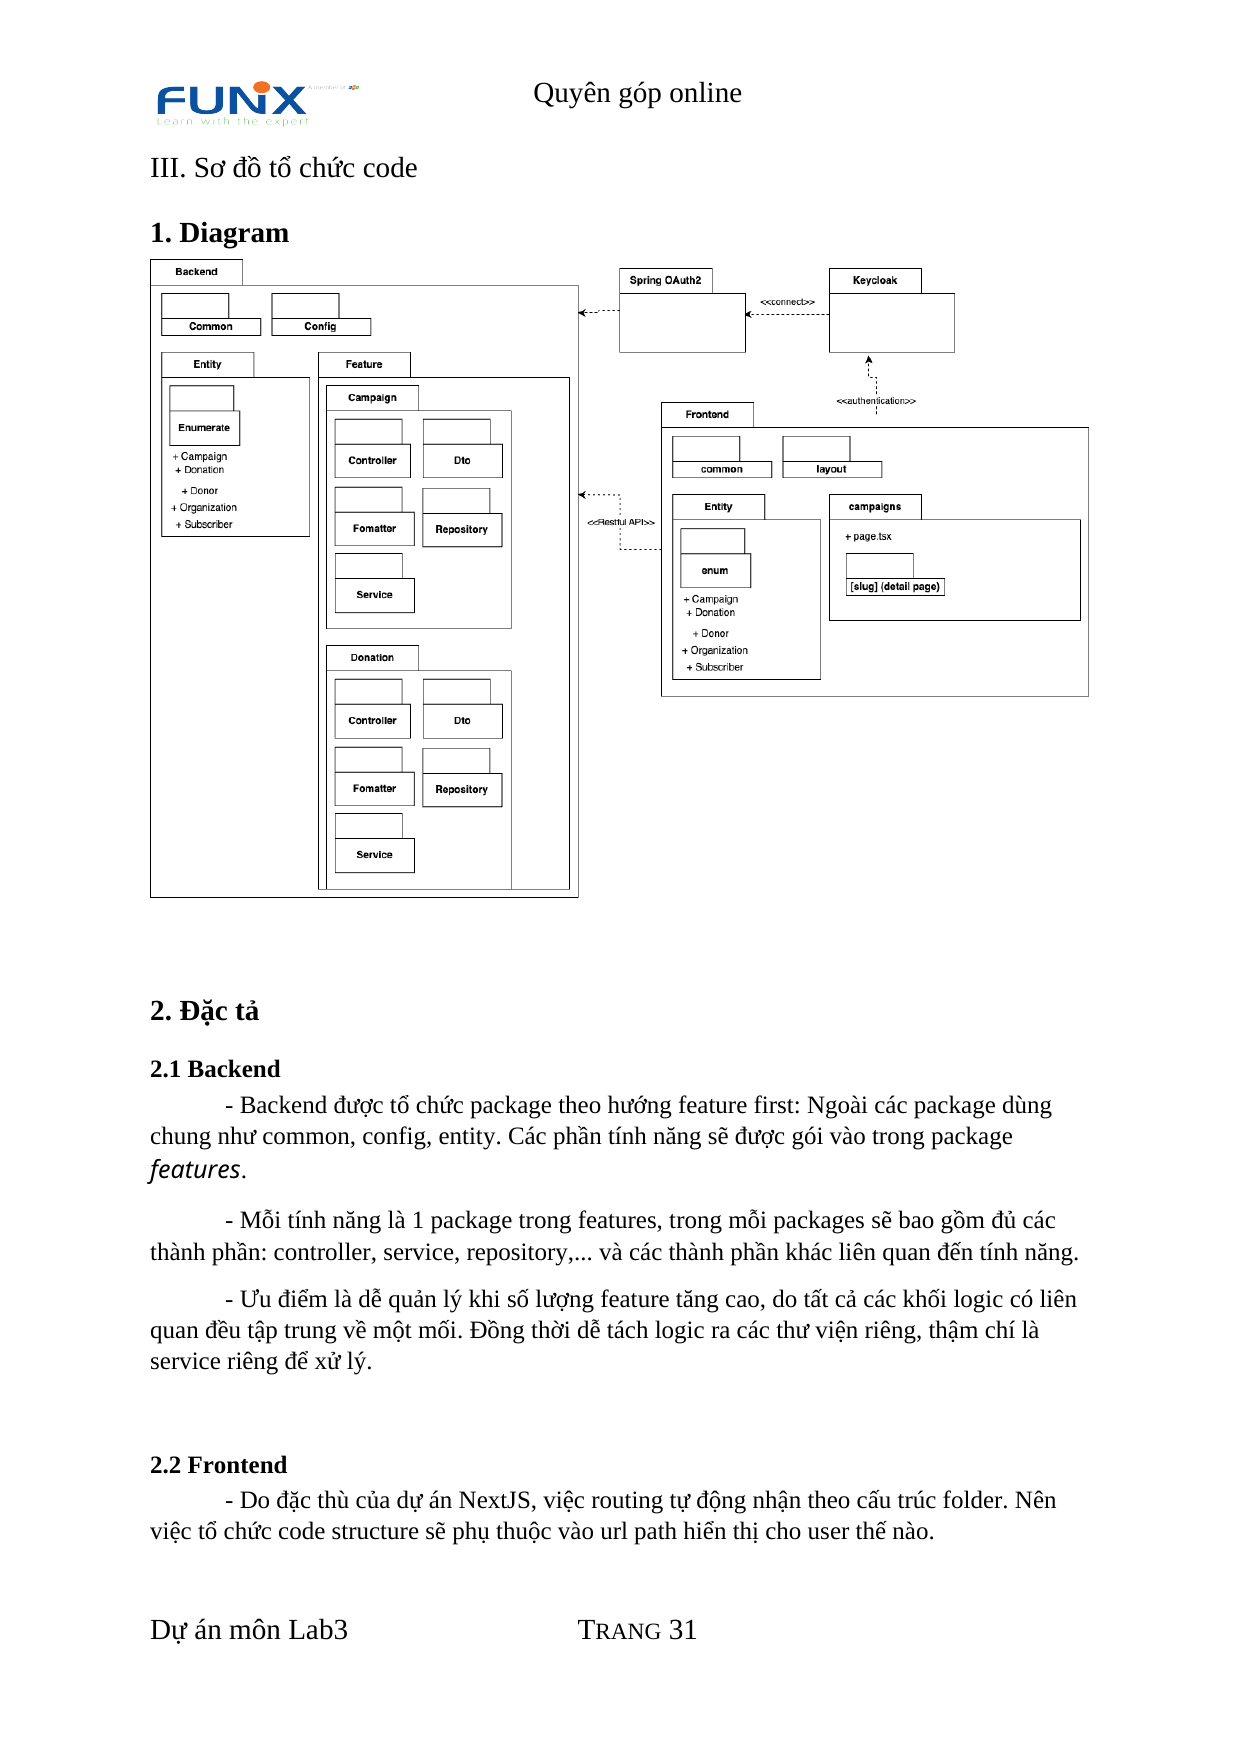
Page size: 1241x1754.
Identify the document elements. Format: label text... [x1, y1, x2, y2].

subtitle 2.1 Backend [150, 1054, 1090, 1083]
subtitle Đặc tả [150, 993, 1090, 1027]
picture [150, 75, 365, 132]
text - Backend được tổ chức package theo hướng feature first: Ngoài các package dùng chung như common, config, entity. Các phần tính năng sẽ được gói vào trong package features. [150, 1090, 1090, 1186]
subtitle III. Sơ đồ tổ chức code [150, 150, 1090, 183]
picture [150, 259, 1089, 962]
subtitle Diagram [150, 215, 1090, 249]
text - Mỗi tính năng là 1 package trong features, trong mỗi packages sẽ bao gồm đủ các thành phần: controller, service, repository,... và các thành phần khác liên quan đến tính năng. [150, 1206, 1090, 1265]
subtitle 2.2 Frontend [150, 1450, 1090, 1479]
text - Ưu điểm là dễ quản lý khi số lượng feature tăng cao, do tất cả các khối logic có liên quan đều tập trung về một mối. Đồng thời dễ tách logic ra các thư viện riêng, thậm chí là service riêng để xử lý. [150, 1284, 1090, 1375]
text - Do đặc thù của dự án NextJS, việc routing tự động nhận theo cấu trúc folder. Nên việc tổ chức code structure sẽ phụ thuộc vào url path hiển thị cho user thế nào. [150, 1485, 1090, 1545]
